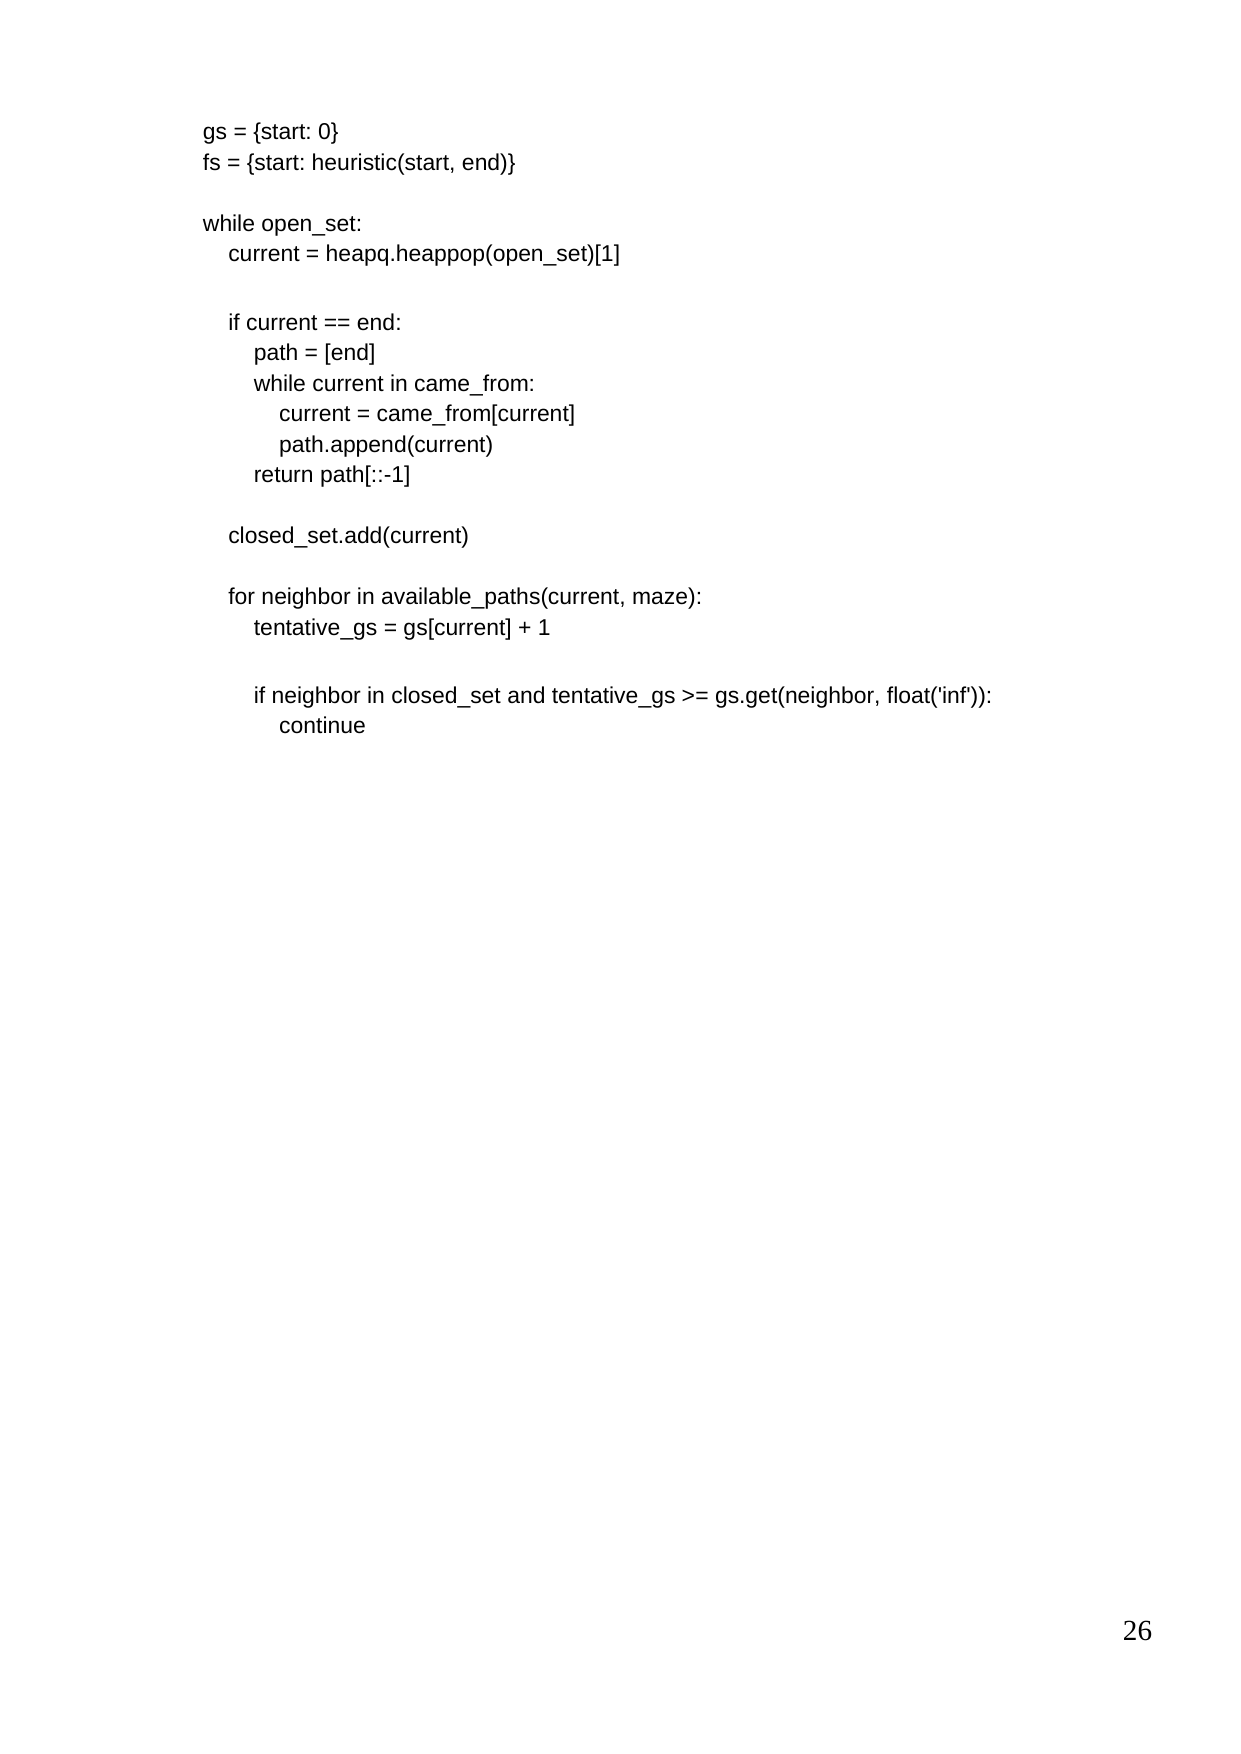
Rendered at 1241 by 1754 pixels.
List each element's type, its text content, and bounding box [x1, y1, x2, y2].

subtitle current = heapq.heappop(open_set)[1] [177, 240, 1152, 267]
subtitle path.append(current) [177, 431, 1152, 457]
subtitle path = [end] [177, 339, 1152, 365]
subtitle closed_set.add(current) [177, 522, 1152, 548]
subtitle tentative_gs = gs[current] + 1 [177, 614, 1152, 640]
subtitle while current in came_from: [177, 369, 1152, 396]
subtitle if neighbor in closed_set and tentative_gs >= gs.get(neighbor, float('inf')): [177, 682, 1152, 708]
subtitle for neighbor in available_paths(current, maze): [177, 583, 1152, 609]
subtitle gs = {start: 0} [177, 118, 1152, 144]
subtitle fs = {start: heuristic(start, end)} [177, 149, 1152, 175]
subtitle current = came_from[current] [177, 400, 1152, 426]
subtitle while open_set: [177, 210, 1152, 236]
subtitle continue [177, 712, 1152, 739]
subtitle if current == end: [177, 308, 1152, 335]
subtitle return path[::-1] [177, 461, 1152, 487]
